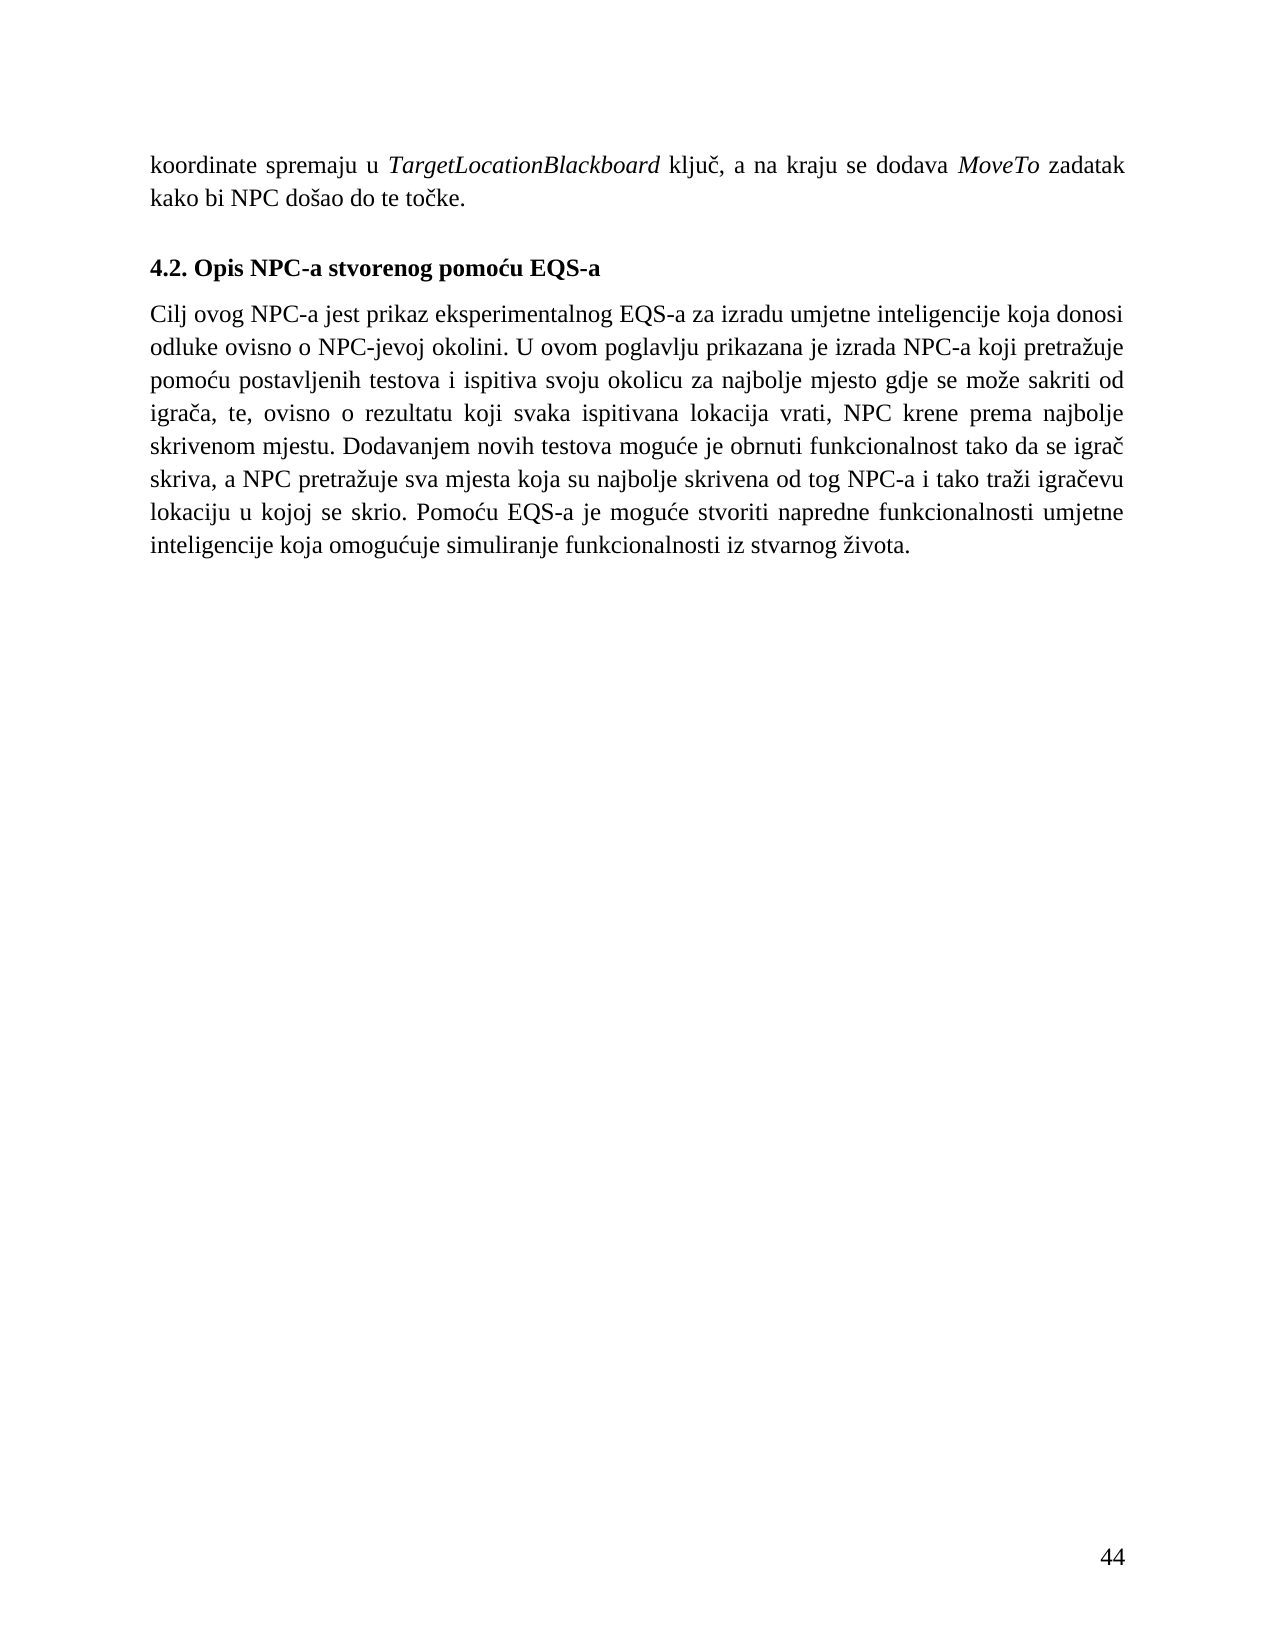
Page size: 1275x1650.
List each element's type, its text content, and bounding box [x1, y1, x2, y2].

subtitle 4.2. Opis NPC-a stvorenog pomoću EQS-a [150, 253, 1125, 282]
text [150, 150, 1125, 212]
text Cilj ovog NPC-a jest prikaz eksperimentalnog EQS-a za izradu umjetne inteligencije koja donosi odluke ovisno o NPC-jevoj okolini. U ovom poglavlju prikazana je izrada NPC-a koji pretražuje pomoću postavljenih testova i ispitiva svoju okolicu za najbolje mjesto gdje se može sakriti od igrača, te, ovisno o rezultatu koji svaka ispitivana lokacija vrati, NPC krene prema najbolje skrivenom mjestu. Dodavanjem novih testova moguće je obrnuti funkcionalnost tako da se igrač skriva, a NPC pretražuje sva mjesta koja su najbolje skrivena od tog NPC-a i tako traži igračevu lokaciju u kojoj se skrio. Pomoću EQS-a je moguće stvoriti napredne funkcionalnosti umjetne inteligencije koja omogućuje simuliranje funkcionalnosti iz stvarnog života. [150, 299, 1125, 559]
